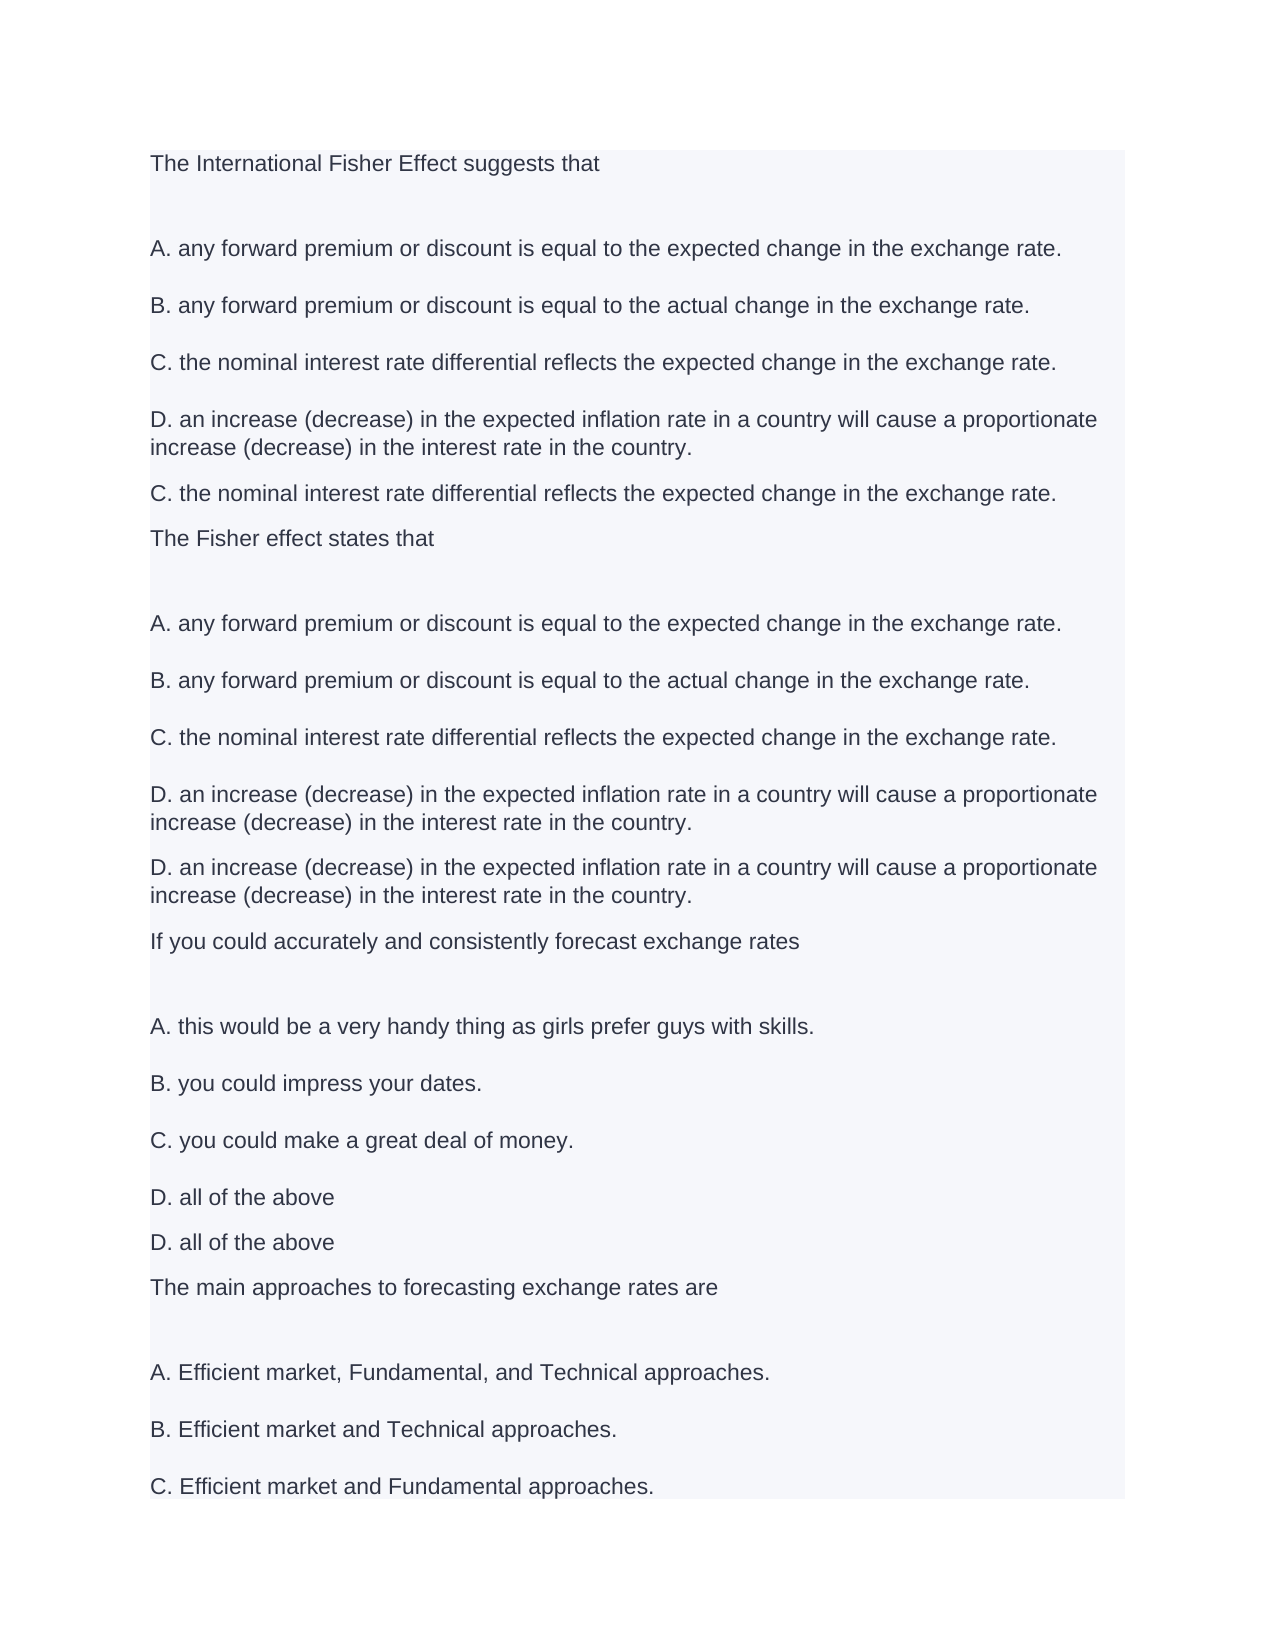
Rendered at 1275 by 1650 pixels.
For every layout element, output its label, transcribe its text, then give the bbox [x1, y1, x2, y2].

text The International Fisher Effect suggests that A. any forward premium or discount is equal to the expected change in the exchange rate. B. any forward premium or discount is equal to the actual change in the exchange rate. C. the nominal interest rate differential reflects the expected change in the exchange rate. D. an increase (decrease) in the expected inflation rate in a country will cause a proportionate increase (decrease) in the interest rate in the country. [150, 150, 1125, 461]
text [150, 1274, 1125, 1499]
text D. an increase (decrease) in the expected inflation rate in a country will cause a proportionate increase (decrease) in the interest rate in the country. [150, 854, 1125, 909]
text If you could accurately and consistently forecast exchange rates A. this would be a very handy thing as girls prefer guys with skills. B. you could impress your dates. C. you could make a great deal of money. D. all of the above [150, 928, 1125, 1210]
text D. all of the above [150, 1229, 1125, 1255]
text The Fisher effect states that A. any forward premium or discount is equal to the expected change in the exchange rate. B. any forward premium or discount is equal to the actual change in the exchange rate. C. the nominal interest rate differential reflects the expected change in the exchange rate. D. an increase (decrease) in the expected inflation rate in a country will cause a proportionate increase (decrease) in the interest rate in the country. [150, 524, 1125, 835]
text C. the nominal interest rate differential reflects the expected change in the exchange rate. [150, 479, 1125, 506]
